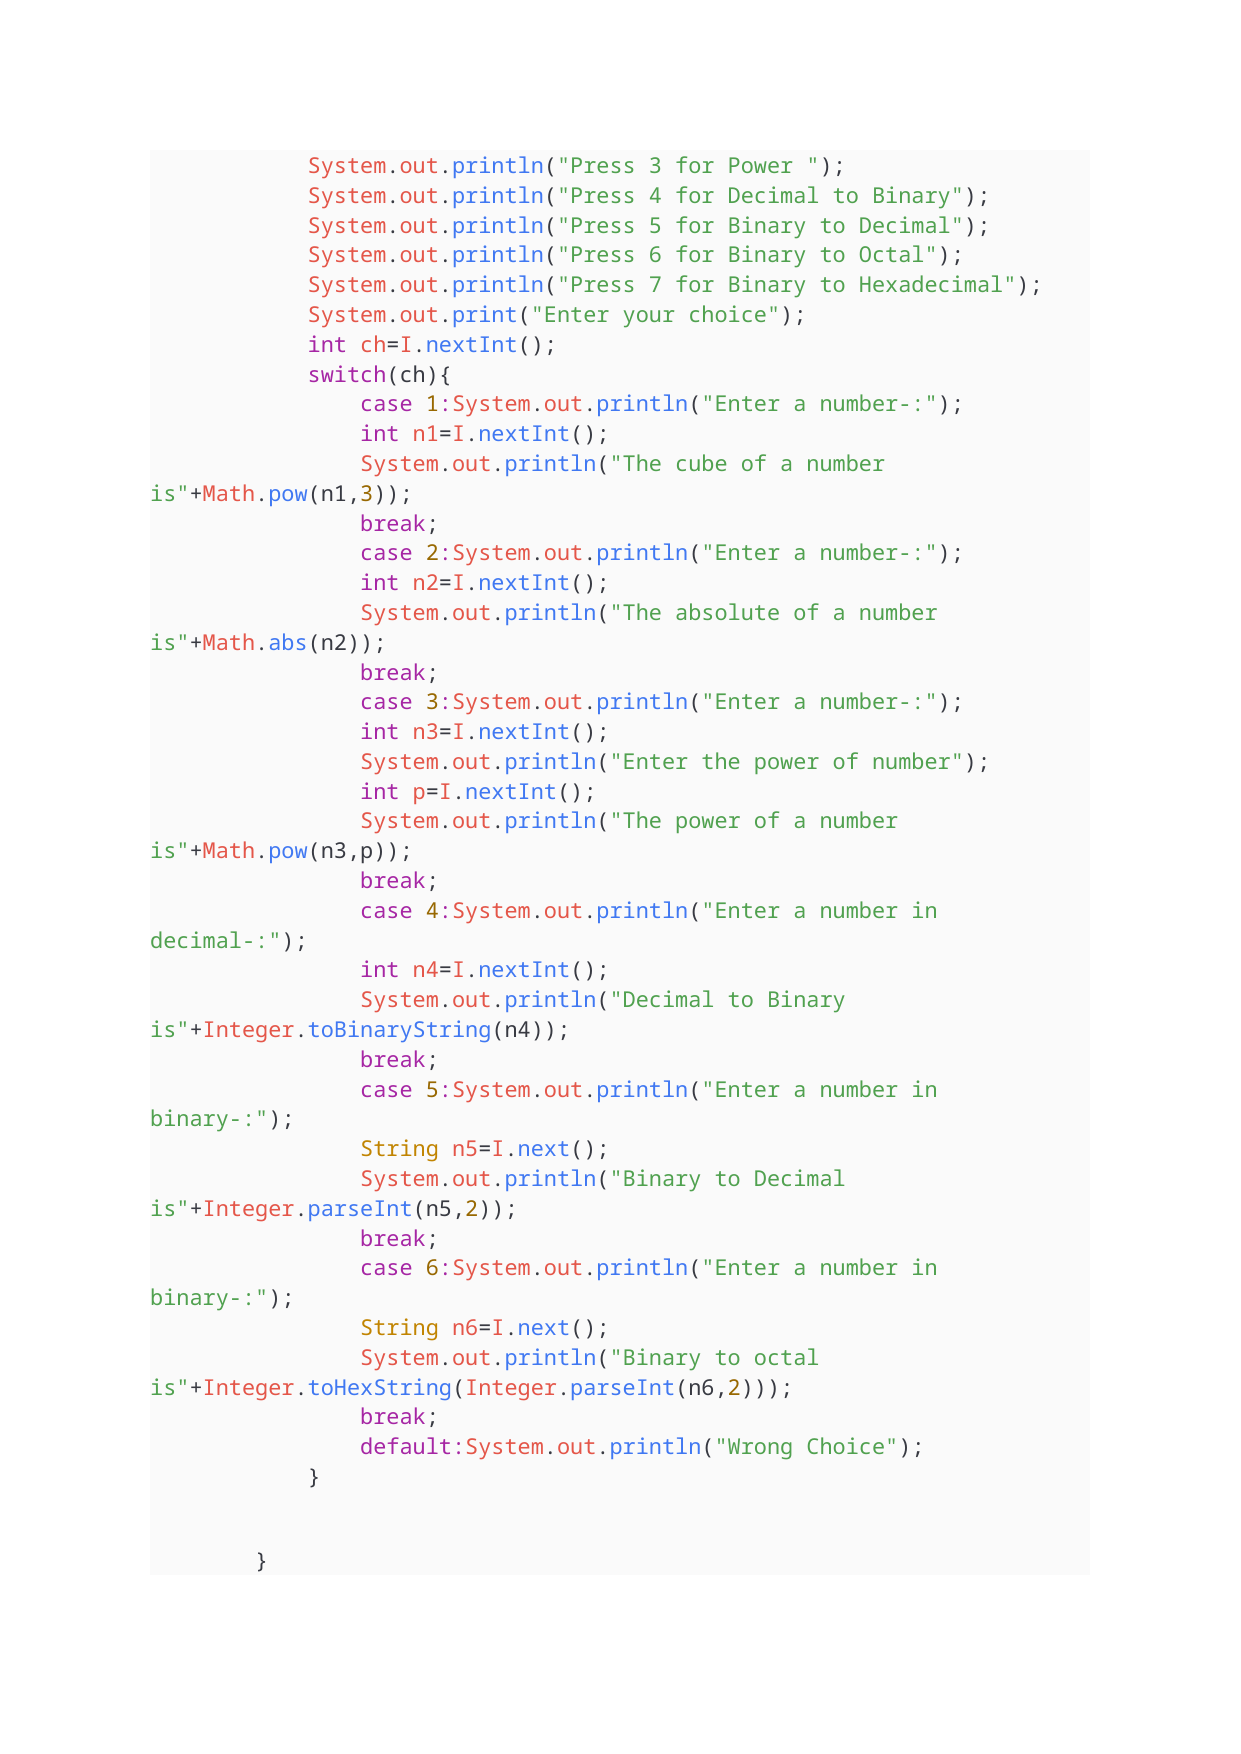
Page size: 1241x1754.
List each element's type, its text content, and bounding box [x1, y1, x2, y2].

text String n6=I.next(); [150, 1312, 1090, 1342]
text System.out.println("Enter the power of number"); [150, 746, 1090, 776]
text break; [150, 507, 1090, 537]
text int n2=I.nextInt(); [150, 567, 1090, 597]
text int p=I.nextInt(); [150, 776, 1090, 805]
text break; [150, 1401, 1090, 1431]
text System.out.print("Enter your choice"); [150, 299, 1090, 329]
text default:System.out.println("Wrong Choice"); [150, 1431, 1090, 1461]
text case 1:System.out.println("Enter a number-:"); [150, 388, 1090, 418]
text System.out.println("Binary to Decimal is"+Integer.parseInt(n5,2)); [150, 1163, 1090, 1222]
text break; [150, 865, 1090, 895]
text System.out.println("Press 5 for Binary to Decimal"); [150, 209, 1090, 239]
text System.out.println("Press 7 for Binary to Hexadecimal"); [150, 269, 1090, 299]
text System.out.println("The power of a number is"+Math.pow(n3,p)); [150, 805, 1090, 865]
text System.out.println("Binary to octal is"+Integer.toHexString(Integer.parseInt(n6,2))); [150, 1342, 1090, 1401]
text case 3:System.out.println("Enter a number-:"); [150, 686, 1090, 716]
text } [150, 1545, 1090, 1575]
text System.out.println("The cube of a number is"+Math.pow(n1,3)); [150, 448, 1090, 507]
text System.out.println("Press 6 for Binary to Octal"); [150, 239, 1090, 269]
text } [150, 1461, 1090, 1491]
text break; [150, 1044, 1090, 1073]
text System.out.println("The absolute of a number is"+Math.abs(n2)); [150, 597, 1090, 656]
text case 5:System.out.println("Enter a number in binary-:"); [150, 1073, 1090, 1133]
text System.out.println("Decimal to Binary is"+Integer.toBinaryString(n4)); [150, 984, 1090, 1044]
text break; [150, 656, 1090, 686]
text int ch=I.nextInt(); [150, 329, 1090, 358]
text case 6:System.out.println("Enter a number in binary-:"); [150, 1252, 1090, 1312]
text int n3=I.nextInt(); [150, 716, 1090, 746]
text System.out.println("Press 4 for Decimal to Binary"); [150, 180, 1090, 209]
text case 2:System.out.println("Enter a number-:"); [150, 537, 1090, 567]
text String n5=I.next(); [150, 1133, 1090, 1163]
text switch(ch){ [150, 358, 1090, 388]
text int n4=I.nextInt(); [150, 954, 1090, 984]
text case 4:System.out.println("Enter a number in decimal-:"); [150, 895, 1090, 954]
text System.out.println("Press 3 for Power "); [150, 150, 1090, 180]
text break; [150, 1222, 1090, 1252]
text int n1=I.nextInt(); [150, 418, 1090, 448]
